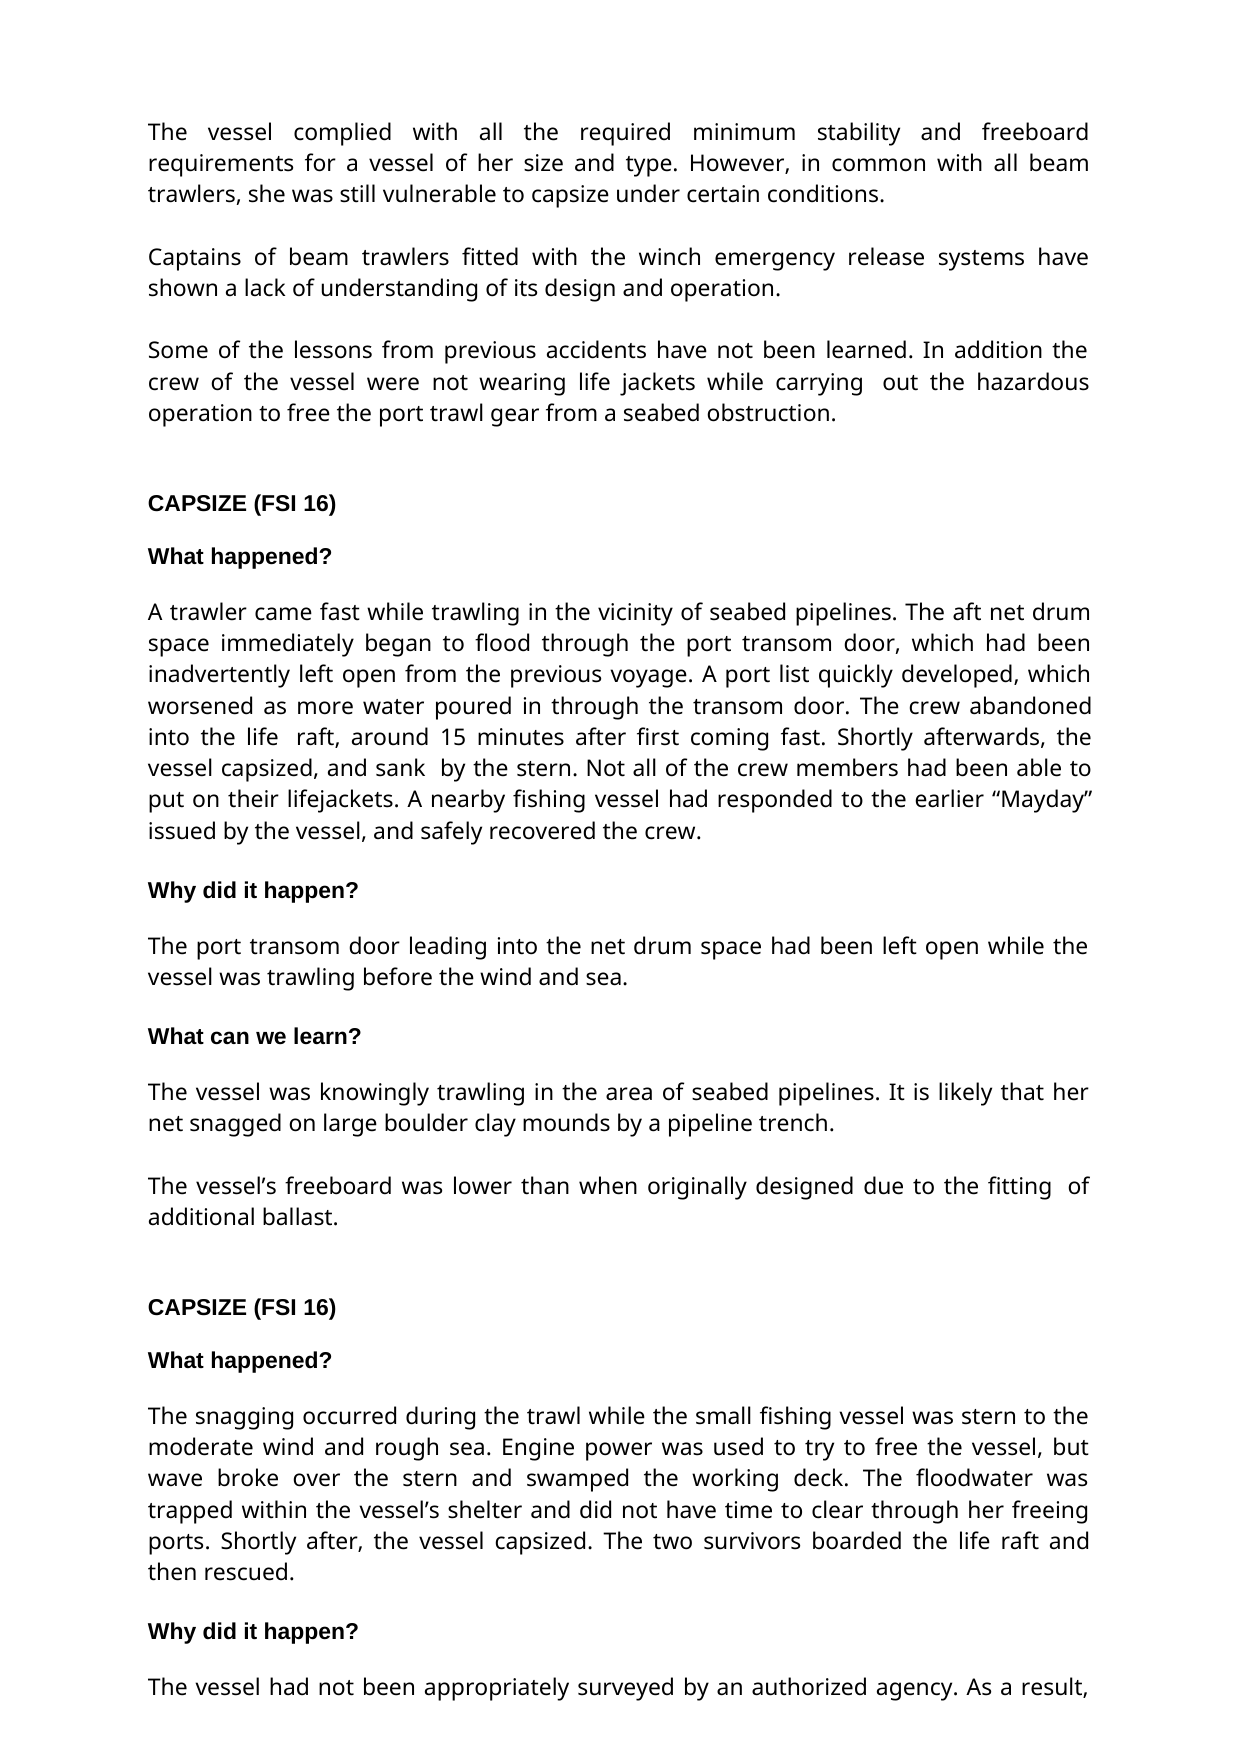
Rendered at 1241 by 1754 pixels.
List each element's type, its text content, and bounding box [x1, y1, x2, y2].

text Captains of beam trawlers fitted with the winch emergency release systems have shown a lack of understanding of its design and operation. [148, 241, 1090, 303]
text What happened? [148, 1347, 1105, 1373]
text The snagging occurred during the trawl while the small fishing vessel was stern to the moderate wind and rough sea. Engine power was used to try to free the vessel, but wave broke over the stern and swamped the working deck. The floodwater was trapped within the vessel’s shelter and did not have time to clear through her freeing ports. Shortly after, the vessel capsized. The two survivors boarded the life raft and then rescued. [148, 1400, 1090, 1587]
subtitle CAPSIZE (FSI 16) [148, 490, 1105, 516]
text A trawler came fast while trawling in the vicinity of seabed pipelines. The aft net drum space immediately began to flood through the port transom door, which had been inadvertently left open from the previous voyage. A port list quickly developed, which worsened as more water poured in through the transom door. The crew abandoned into the life raft, around 15 minutes after first coming fast. Shortly afterwards, the vessel capsized, and sank by the stern. Not all of the crew members had been able to put on their lifejackets. A nearby fishing vessel had responded to the earlier “Mayday” issued by the vessel, and safely recovered the crew. [148, 596, 1093, 846]
text The vessel complied with all the required minimum stability and freeboard requirements for a vessel of her size and type. However, in common with all beam trawlers, she was still vulnerable to capsize under certain conditions. [148, 116, 1091, 209]
subtitle What can we learn? [148, 1023, 1105, 1049]
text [148, 1671, 1090, 1702]
subtitle Why did it happen? [148, 877, 1105, 903]
text The vessel’s freeboard was lower than when originally designed due to the fitting of additional ballast. [148, 1170, 1089, 1232]
text What happened? [148, 543, 1105, 569]
text Some of the lessons from previous accidents have not been learned. In addition the crew of the vessel were not wearing life jackets while carrying out the hazardous operation to free the port trawl gear from a seabed obstruction. [148, 334, 1090, 428]
text The vessel was knowingly trawling in the area of seabed pipelines. It is likely that her net snagged on large boulder clay mounds by a pipeline trench. [148, 1076, 1089, 1138]
subtitle Why did it happen? [148, 1618, 1105, 1644]
text The port transom door leading into the net drum space had been left open while the vessel was trawling before the wind and sea. [148, 930, 1090, 992]
subtitle CAPSIZE (FSI 16) [148, 1294, 1105, 1320]
